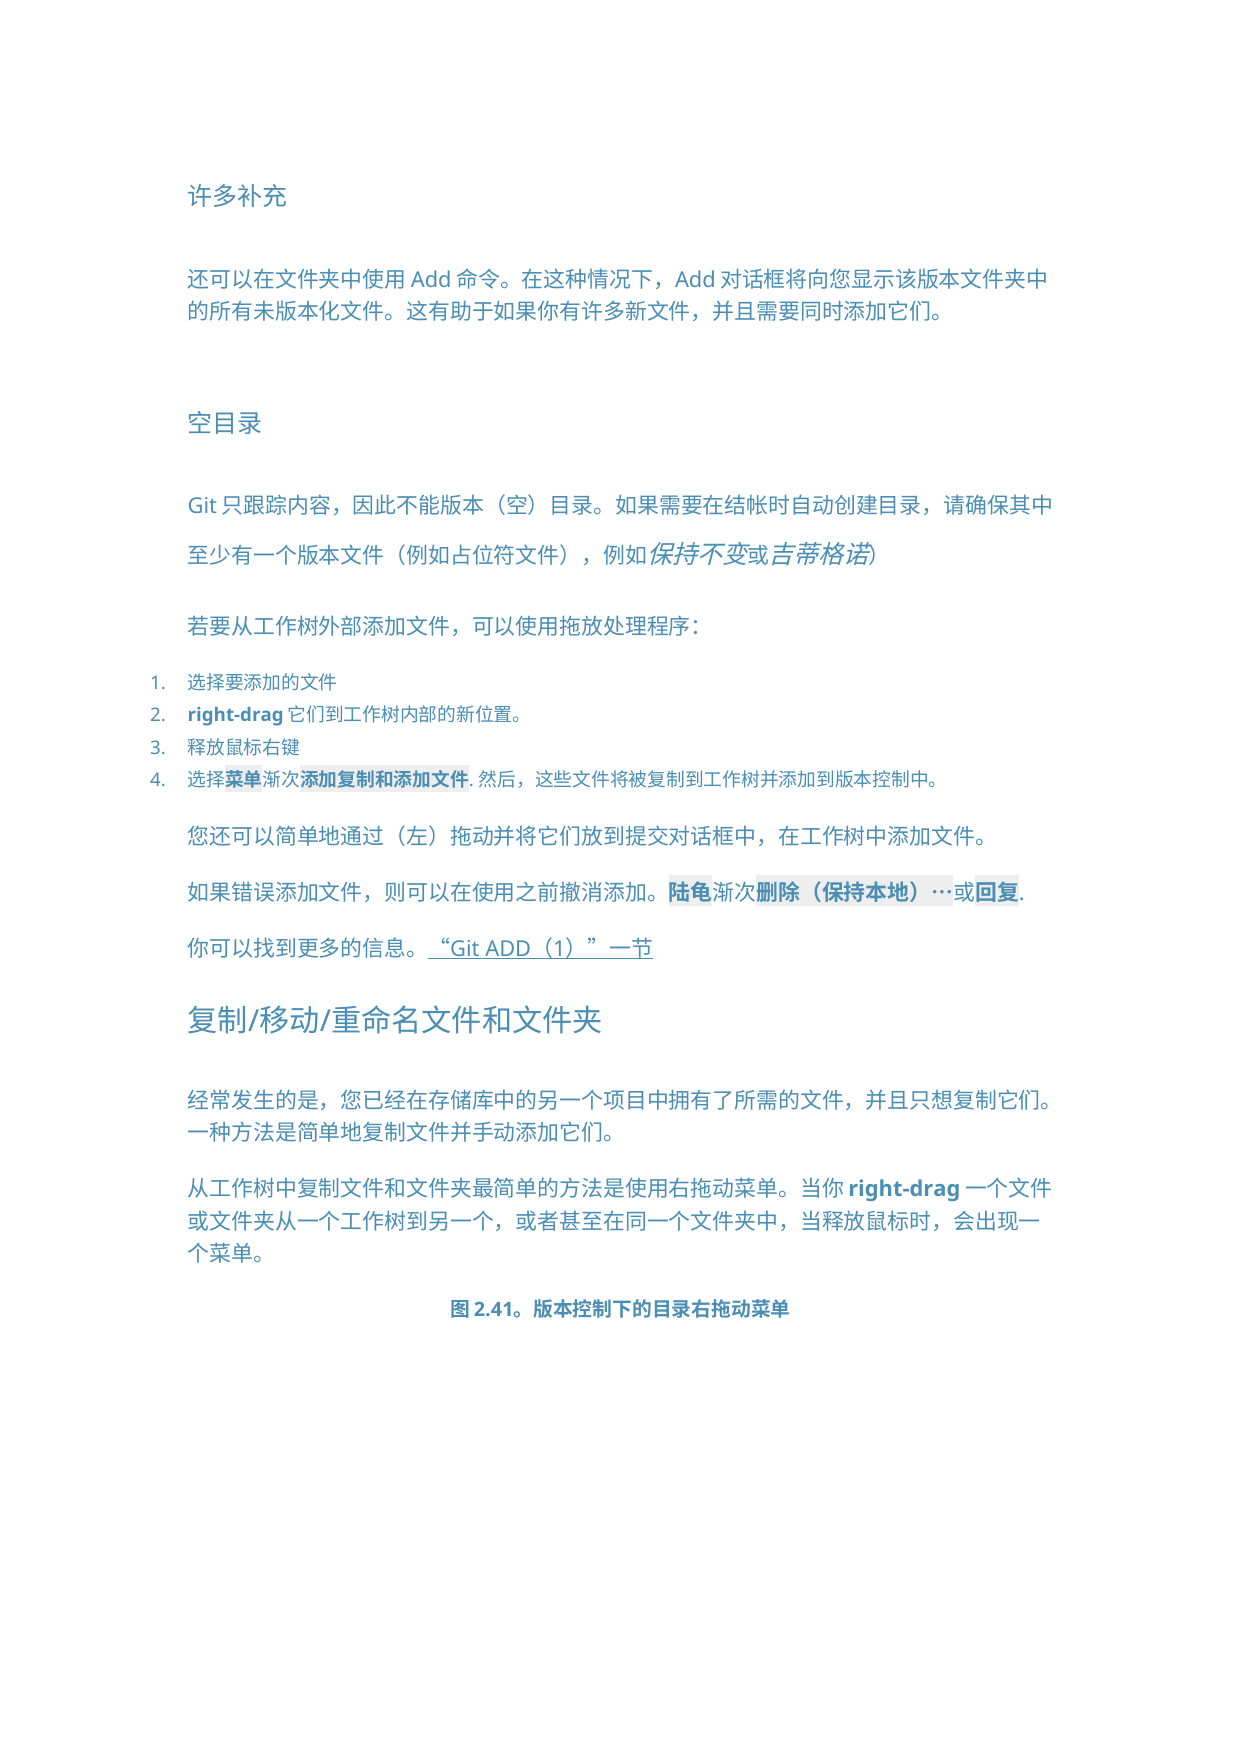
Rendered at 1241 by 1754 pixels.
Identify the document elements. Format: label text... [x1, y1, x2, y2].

text 经常发生的是，您已经在存储库中的另一个项目中拥有了所需的文件，并且只想复制它们。一种方法是简单地复制文件并手动添加它们。 [187, 1082, 1053, 1147]
text 还可以在文件夹中使用Add命令。在这种情况下，Add对话框将向您显示该版本文件夹中的所有未版本化文件。这有助于如果你有许多新文件，并且需要同时添加它们。 [187, 261, 1053, 326]
text 从工作树中复制文件和文件夹最简单的方法是使用右拖动菜单。当你right-drag一个文件或文件夹从一个工作树到另一个，或者甚至在同一个文件夹中，当释放鼠标时，会出现一个菜单。 [187, 1171, 1053, 1268]
text 如果错误添加文件，则可以在使用之前撤消添加。陆龟渐次删除（保持本地）…或回复. [187, 874, 1053, 907]
subtitle 复制/移动/重命名文件和文件夹 [187, 986, 1053, 1051]
text 若要从工作树外部添加文件，可以使用拖放处理程序： [187, 609, 1053, 641]
list 选择要添加的文件 [150, 665, 1053, 697]
text Git只跟踪内容，因此不能版本（空）目录。如果需要在结帐时自动创建目录，请确保其中至少有一个版本文件（例如占位符文件），例如保持不变或吉蒂格诺） [187, 488, 1053, 586]
list right-drag它们到工作树内部的新位置。 [150, 697, 1053, 730]
subtitle 许多补充 [187, 162, 1053, 227]
list 选择菜单渐次添加复制和添加文件. 然后，这些文件将被复制到工作树并添加到版本控制中。 [150, 762, 1053, 795]
title 图2.41。版本控制下的目录右拖动菜单 [187, 1292, 1053, 1324]
list 释放鼠标右键 [150, 730, 1053, 762]
text 你可以找到更多的信息。“Git ADD（1）”一节 [187, 930, 1053, 963]
subtitle 空目录 [187, 389, 1053, 454]
text 您还可以简单地通过（左）拖动并将它们放到提交对话框中，在工作树中添加文件。 [187, 818, 1053, 851]
